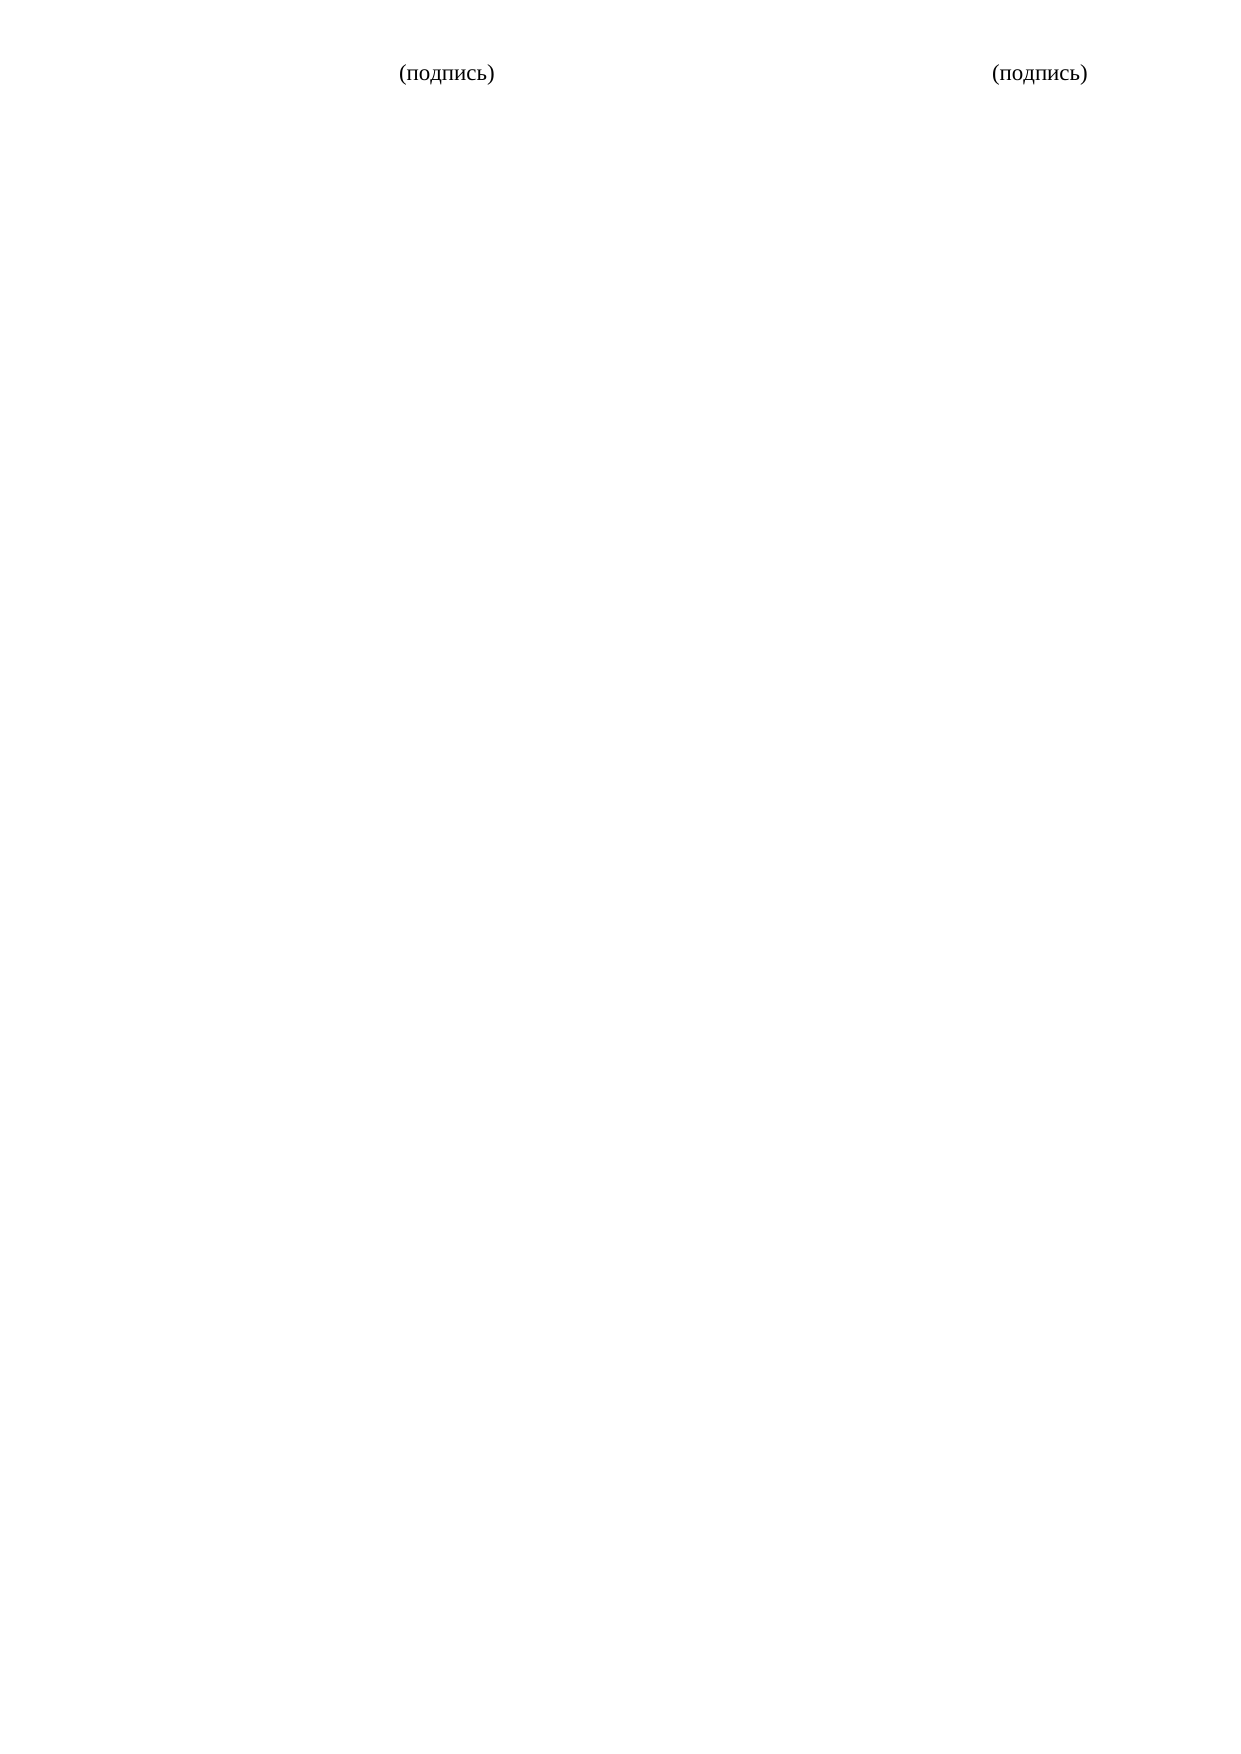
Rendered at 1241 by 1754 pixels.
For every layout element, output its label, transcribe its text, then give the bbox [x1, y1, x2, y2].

text (подпись) (подпись) [136, 59, 1181, 86]
